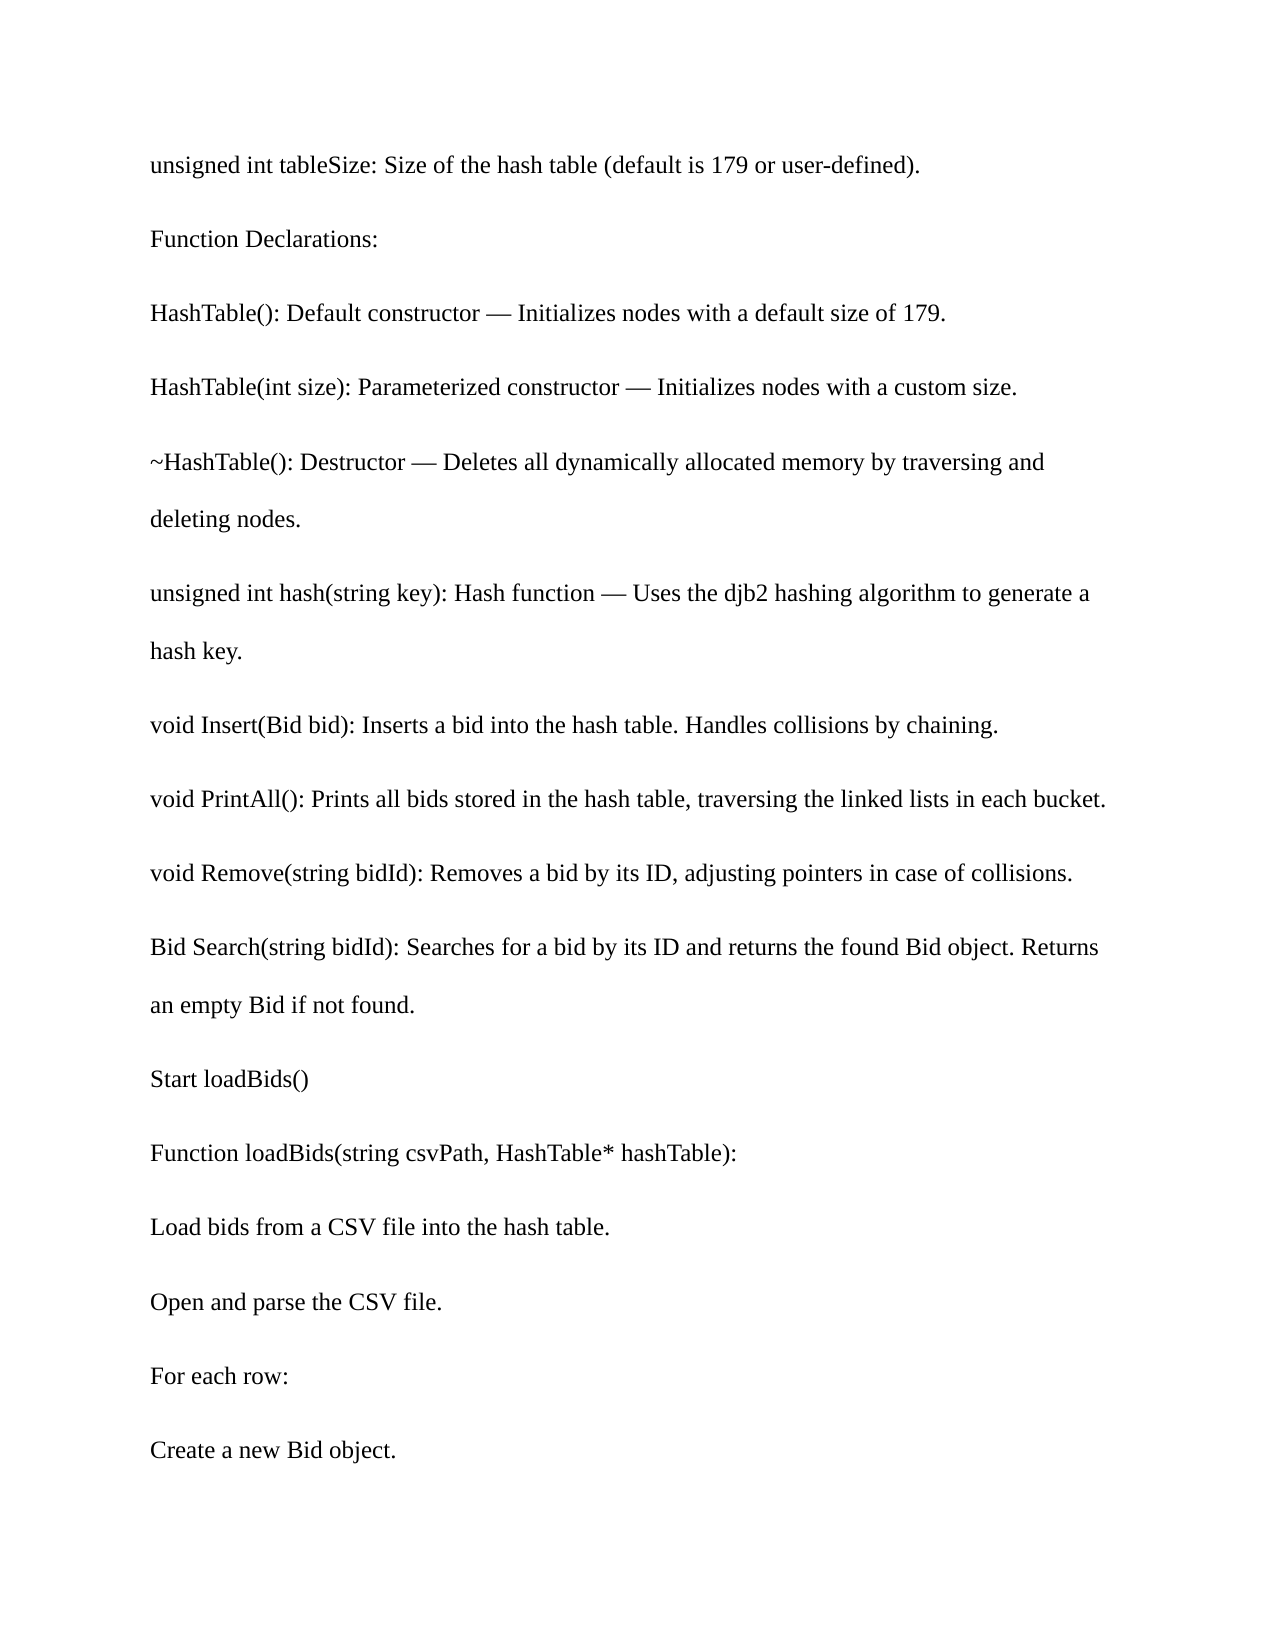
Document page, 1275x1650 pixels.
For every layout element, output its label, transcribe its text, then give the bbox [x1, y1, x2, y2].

text void Insert(Bid bid): Inserts a bid into the hash table. Handles collisions by chaining. [150, 710, 1125, 739]
text ~HashTable(): Destructor — Deletes all dynamically allocated memory by traversing and deleting nodes. [150, 447, 1125, 533]
text unsigned int tableSize: Size of the hash table (default is 179 or user-defined). [150, 150, 1125, 179]
text Open and parse the CSV file. [150, 1287, 1125, 1315]
text void Remove(string bidId): Removes a bid by its ID, adjusting pointers in case of collisions. [150, 858, 1125, 887]
text Load bids from a CSV file into the hash table. [150, 1212, 1125, 1241]
text Function Declarations: [150, 224, 1125, 253]
text HashTable(int size): Parameterized constructor — Initializes nodes with a custom size. [150, 372, 1125, 401]
text void PrintAll(): Prints all bids stored in the hash table, traversing the linked lists in each bucket. [150, 784, 1125, 813]
text Create a new Bid object. [150, 1435, 1125, 1464]
text Function loadBids(string csvPath, HashTable* hashTable): [150, 1138, 1125, 1167]
text Bid Search(string bidId): Searches for a bid by its ID and returns the found Bid object. Returns an empty Bid if not found. [150, 932, 1125, 1019]
text For each row: [150, 1361, 1125, 1389]
text HashTable(): Default constructor — Initializes nodes with a default size of 179. [150, 298, 1125, 327]
text unsigned int hash(string key): Hash function — Uses the djb2 hashing algorithm to generate a hash key. [150, 578, 1125, 664]
text Start loadBids() [150, 1064, 1125, 1093]
